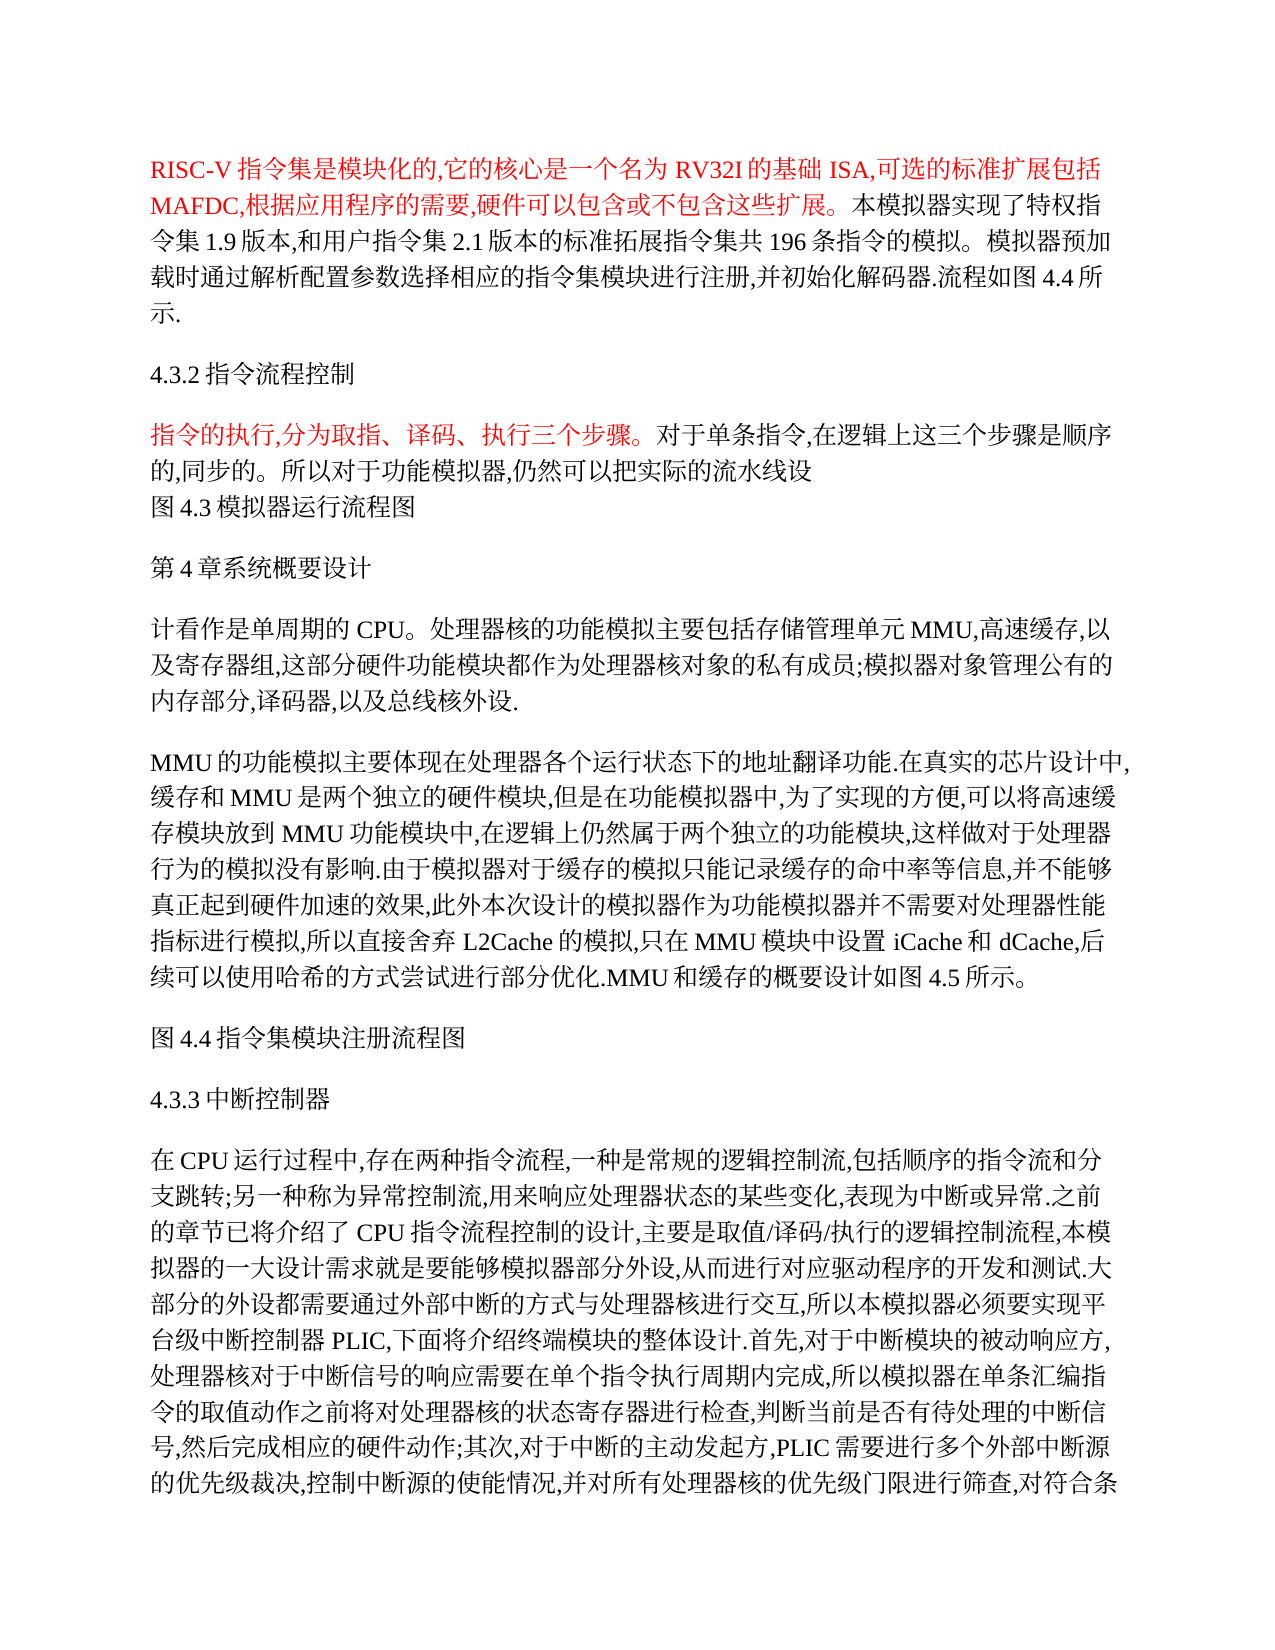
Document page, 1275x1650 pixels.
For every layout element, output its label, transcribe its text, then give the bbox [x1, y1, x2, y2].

text 计看作是单周期的 CPU。处理器核的功能模拟主要包括存储管理单元MMU,高速缓存,以及寄存器组,这部分硬件功能模块都作为处理器核对象的私有成员;模拟器对象管理公有的内存部分,译码器,以及总线核外设. [150, 609, 1125, 717]
text 指令的执行,分为取指、译码、执行三个步骤。对于单条指令,在逻辑上这三个步骤是顺序的,同步的。所以对于功能模拟器,仍然可以把实际的流水线设 图4.3模拟器运行流程图 [150, 416, 1125, 523]
text 图4.4指令集模块注册流程图 [150, 1019, 1125, 1055]
text RISC-V指令集是模块化的,它的核心是一个名为 RV32I的基础 ISA,可选的标准扩展包括MAFDC,根据应用程序的需要,硬件可以包含或不包含这些扩展。本模拟器实现了特权指令集1.9版本,和用户指令集2.1版本的标准拓展指令集共196条指令的模拟。模拟器预加载时通过解析配置参数选择相应的指令集模块进行注册,并初始化解码器.流程如图4.4所示. [150, 150, 1125, 330]
text 4.3.2指令流程控制 [150, 355, 1125, 391]
text 4.3.3中断控制器 [150, 1080, 1125, 1116]
text 第4章系统概要设计 [150, 548, 1125, 584]
text MMU的功能模拟主要体现在处理器各个运行状态下的地址翻译功能.在真实的芯片设计中,缓存和MMU是两个独立的硬件模块,但是在功能模拟器中,为了实现的方便,可以将高速缓存模块放到 MMU功能模块中,在逻辑上仍然属于两个独立的功能模块,这样做对于处理器行为的模拟没有影响.由于模拟器对于缓存的模拟只能记录缓存的命中率等信息,并不能够真正起到硬件加速的效果,此外本次设计的模拟器作为功能模拟器并不需要对处理器性能指标进行模拟,所以直接舍弃 L2Cache的模拟,只在MMU模块中设置 iCache和 dCache,后续可以使用哈希的方式尝试进行部分优化.MMU和缓存的概要设计如图4.5所示。 [150, 742, 1125, 994]
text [150, 1141, 1125, 1500]
